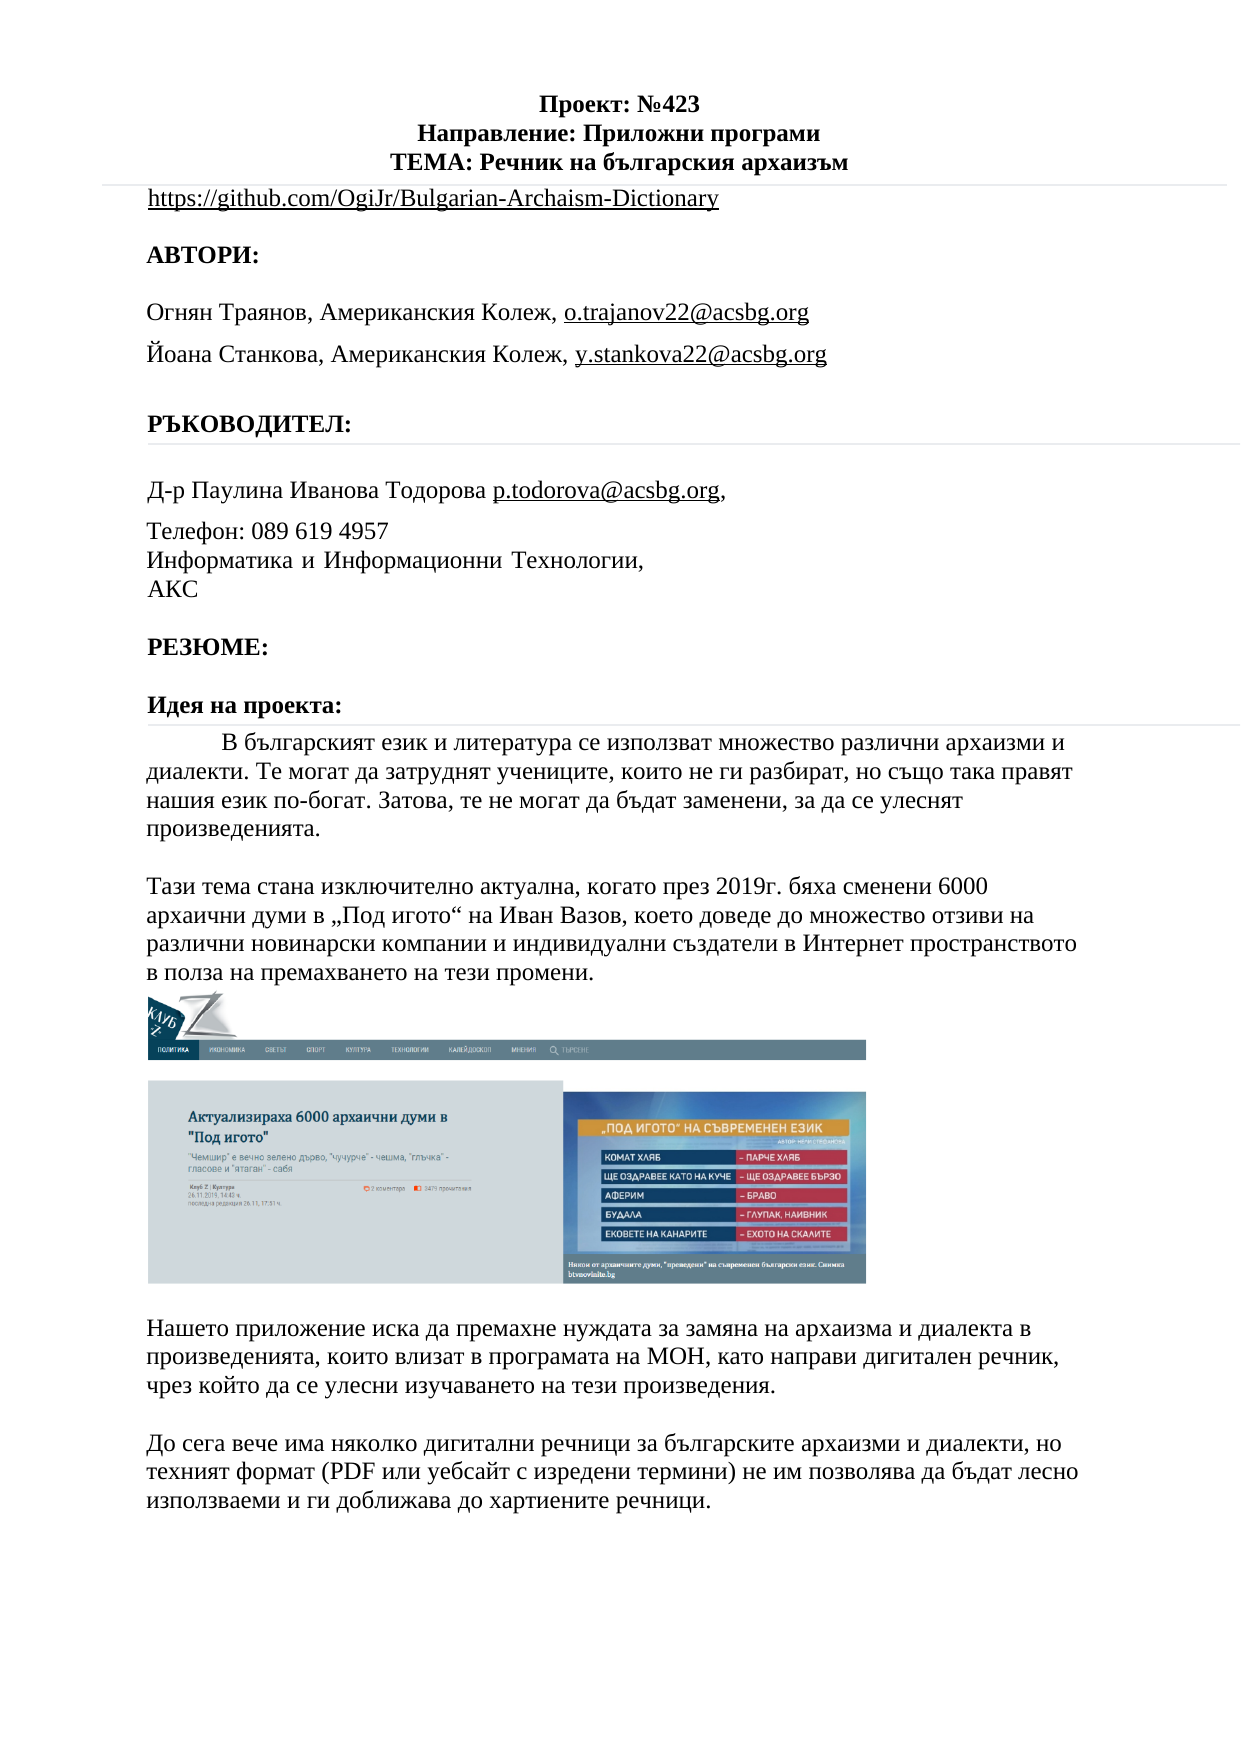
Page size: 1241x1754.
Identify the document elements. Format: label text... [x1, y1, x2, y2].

text ТЕМА: Речник на българския архаизъм [148, 147, 1091, 175]
text Идея на проекта: [146, 661, 1093, 719]
text https://github.com/OgiJr/Bulgarian-Archaism-Dictionary [148, 183, 1093, 212]
text Йоана Станкова, Американския Колеж, y.stankova22@acsbg.org [146, 339, 1093, 368]
text Телефон: 089 619 4957 [146, 516, 1093, 545]
text Направление: Приложни програми [148, 118, 1090, 147]
text РЕЗЮМЕ: [146, 603, 644, 661]
text Информатика и Информационни Технологии, АКС [146, 545, 644, 603]
text РЪКОВОДИТЕЛ: [146, 380, 1093, 438]
text Проект: №423 [148, 89, 1091, 118]
picture [146, 986, 867, 1284]
text Д-р Паулина Иванова Тодорова ​p.todorova@acsbg.org​, [146, 446, 1093, 503]
text Нашето приложение иска да премахне нуждата за замяна на архаизма и диалекта в произведенията, които влизат в програмата на МОН, като направи дигитален речник, чрез който да се улесни изучаването на тези произведения. До сега вече има няколко дигитални речници за българските архаизми и диалекти, но техният формат (PDF или уебсайт с изредени термини) не им позволява да бъдат лесно използваеми и ги доближава до хартиените речници. [146, 1284, 1093, 1542]
text АВТОРИ: [146, 240, 1093, 297]
text Огнян Траянов, Американския Колеж, o.trajanov22@acsbg.org​ [146, 297, 1093, 326]
